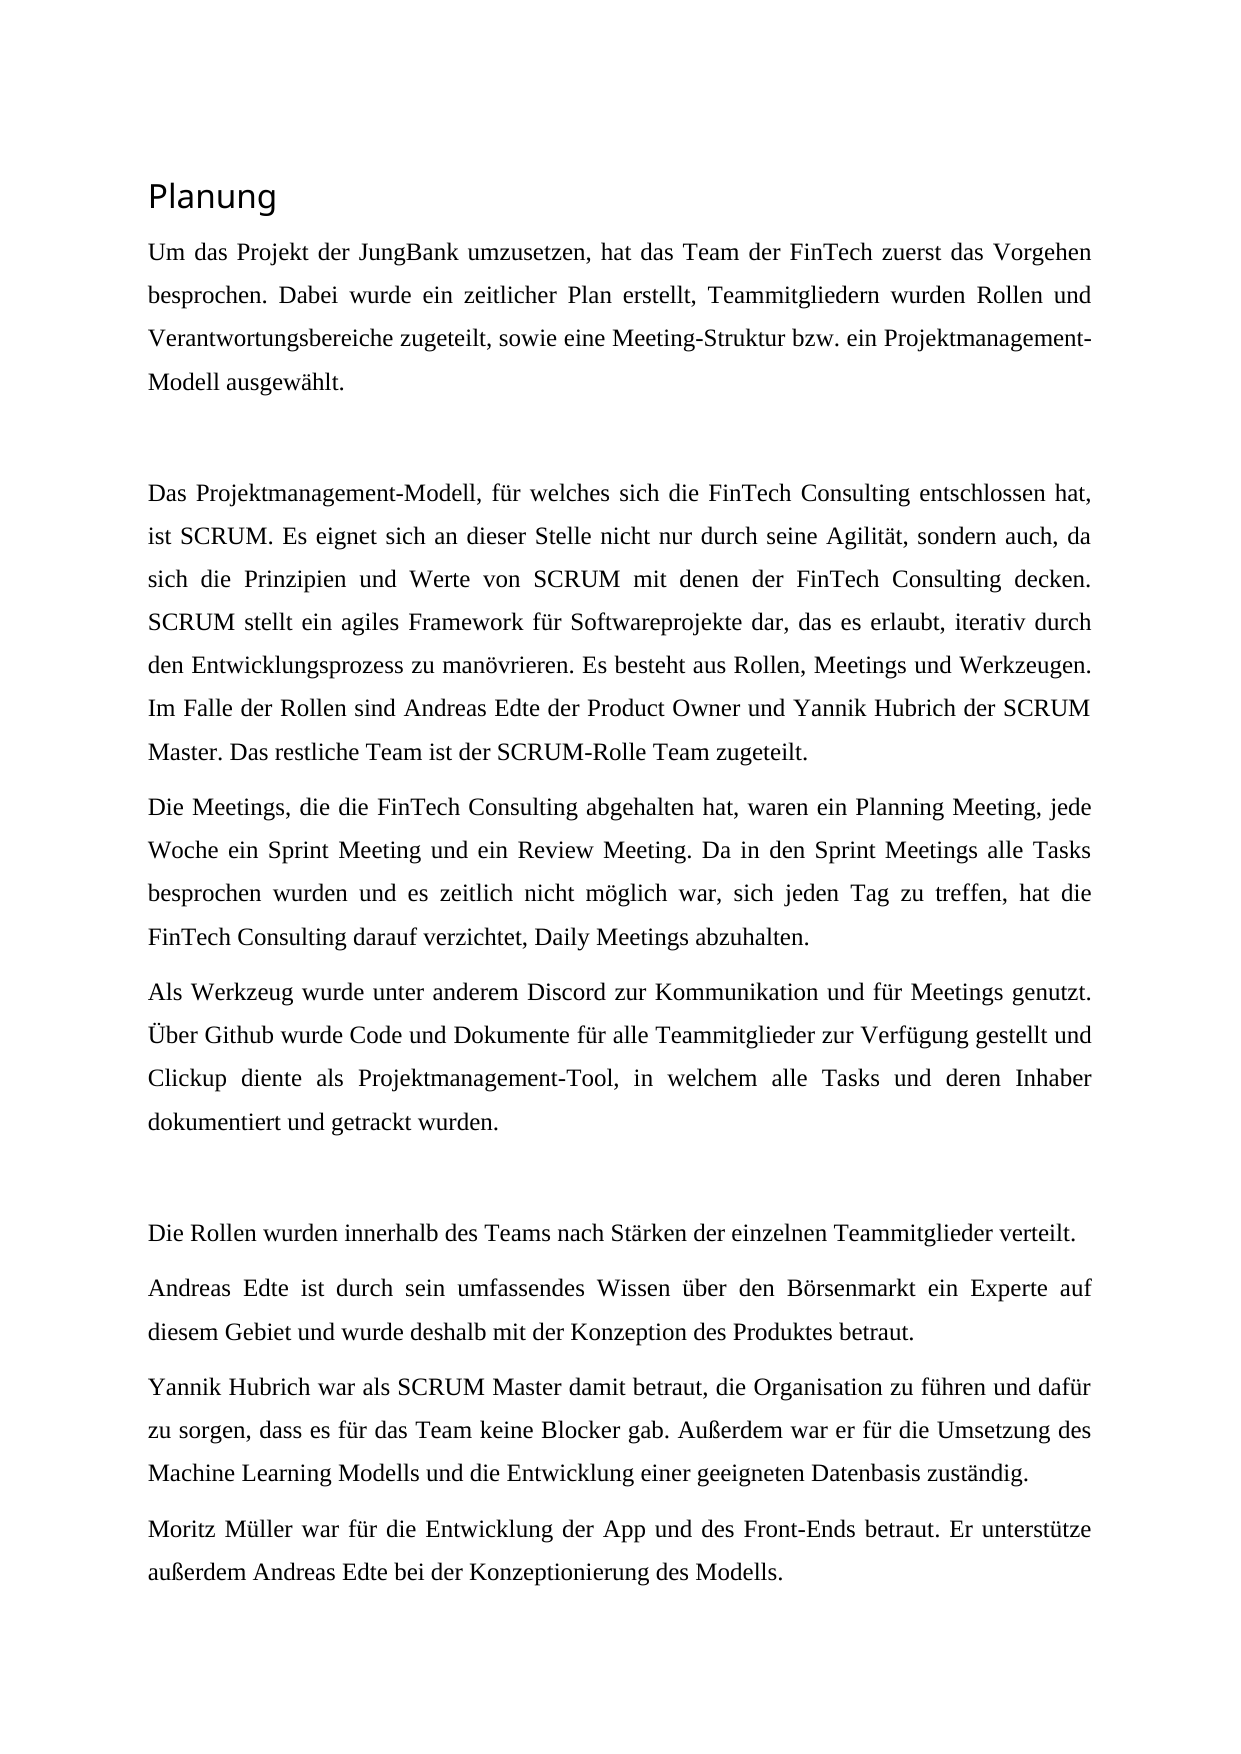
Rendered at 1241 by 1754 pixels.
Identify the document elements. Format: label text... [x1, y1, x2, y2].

text Moritz Müller war für die Entwicklung der App und des Front-Ends betraut. Er unterstütze außerdem Andreas Edte bei der Konzeptionierung des Modells. [148, 1514, 1093, 1586]
subtitle Planung [148, 173, 1093, 218]
text Yannik Hubrich war als SCRUM Master damit betraut, die Organisation zu führen und dafür zu sorgen, dass es für das Team keine Blocker gab. Außerdem war er für die Umsetzung des Machine Learning Modells und die Entwicklung einer geeigneten Datenbasis zuständig. [148, 1372, 1093, 1487]
text Als Werkzeug wurde unter anderem Discord zur Kommunikation und für Meetings genutzt. Über Github wurde Code und Dokumente für alle Teammitglieder zur Verfügung gestellt und Clickup diente als Projektmanagement-Tool, in welchem alle Tasks und deren Inhaber dokumentiert und getrackt wurden. [148, 977, 1093, 1135]
text Die Meetings, die die FinTech Consulting abgehalten hat, waren ein Planning Meeting, jede Woche ein Sprint Meeting und ein Review Meeting. Da in den Sprint Meetings alle Tasks besprochen wurden und es zeitlich nicht möglich war, sich jeden Tag zu treffen, hat die FinTech Consulting darauf verzichtet, Daily Meetings abzuhalten. [148, 792, 1093, 950]
text Das Projektmanagement-Modell, für welches sich die FinTech Consulting entschlossen hat, ist SCRUM. Es eignet sich an dieser Stelle nicht nur durch seine Agilität, sondern auch, da sich die Prinzipien und Werte von SCRUM mit denen der FinTech Consulting decken. SCRUM stellt ein agiles Framework für Softwareprojekte dar, das es erlaubt, iterativ durch den Entwicklungsprozess zu manövrieren. Es besteht aus Rollen, Meetings und Werkzeugen. Im Falle der Rollen sind Andreas Edte der Product Owner und Yannik Hubrich der SCRUM Master. Das restliche Team ist der SCRUM-Rolle Team zugeteilt. [148, 478, 1093, 765]
text Die Rollen wurden innerhalb des Teams nach Stärken der einzelnen Teammitglieder verteilt. [148, 1218, 1093, 1247]
text Um das Projekt der JungBank umzusetzen, hat das Team der FinTech zuerst das Vorgehen besprochen. Dabei wurde ein zeitlicher Plan erstellt, Teammitgliedern wurden Rollen und Verantwortungsbereiche zugeteilt, sowie eine Meeting-Struktur bzw. ein Projektmanagement-Modell ausgewählt. [148, 237, 1093, 395]
text Andreas Edte ist durch sein umfassendes Wissen über den Börsenmarkt ein Experte auf diesem Gebiet und wurde deshalb mit der Konzeption des Produktes betraut. [148, 1273, 1093, 1345]
